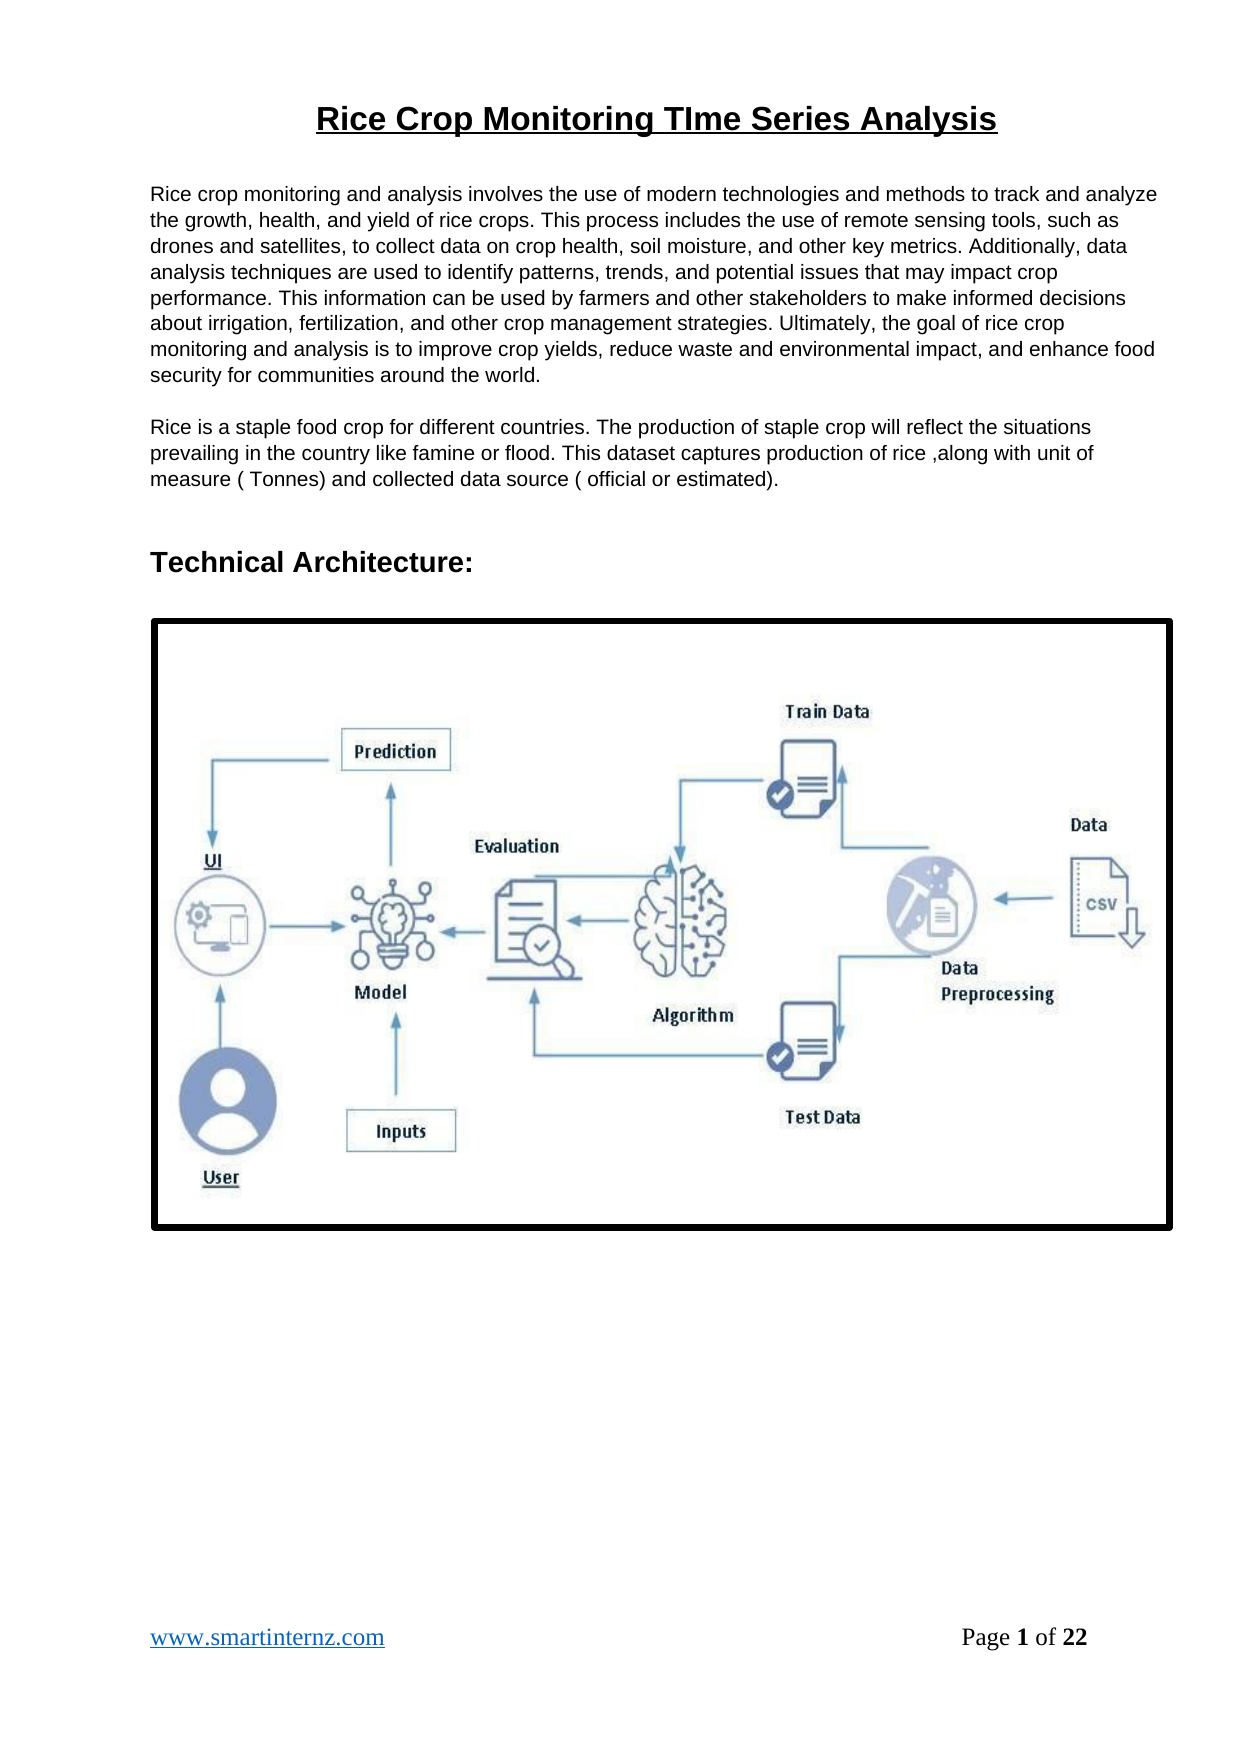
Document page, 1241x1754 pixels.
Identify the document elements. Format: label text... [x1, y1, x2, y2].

picture [159, 625, 1165, 1224]
text Rice is a staple food crop for different countries. The production of staple crop will reflect the situations prevailing in the country like famine or flood. This dataset captures production of rice ,along with unit of measure ( Tonnes) and collected data source ( official or estimated). [150, 415, 1163, 491]
text Rice crop monitoring and analysis involves the use of modern technologies and methods to track and analyze the growth, health, and yield of rice crops. This process includes the use of remote sensing tools, such as drones and satellites, to collect data on crop health, soil moisture, and other key metrics. Additionally, data analysis techniques are used to identify patterns, trends, and potential issues that may impact crop performance. This information can be used by farmers and other stakeholders to make informed decisions about irrigation, fertilization, and other crop management strategies. Ultimately, the goal of rice crop monitoring and analysis is to improve crop yields, reduce waste and environmental impact, and enhance food security for communities around the world. [150, 182, 1163, 387]
text Rice Crop Monitoring TIme Series Analysis [150, 99, 1163, 137]
